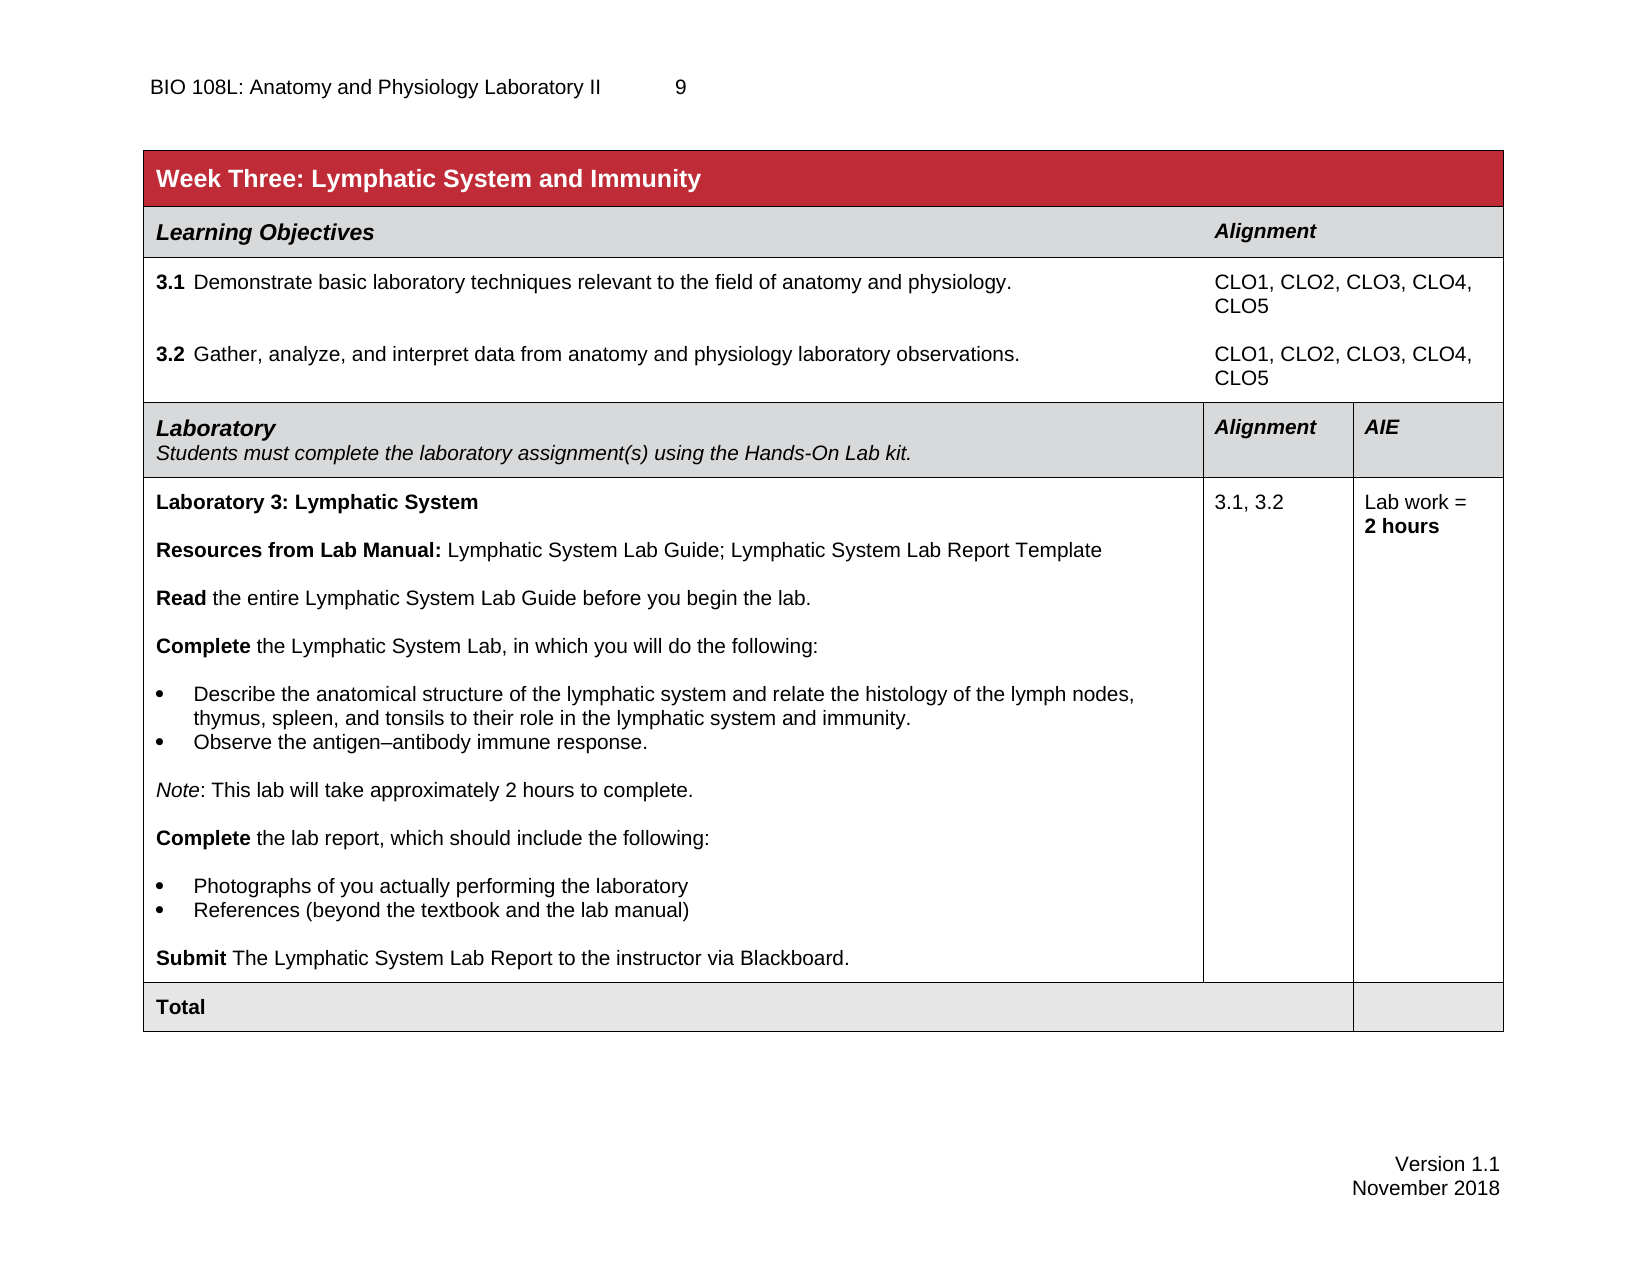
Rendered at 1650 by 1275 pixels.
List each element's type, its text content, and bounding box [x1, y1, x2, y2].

table_cell CLO1, CLO2, CLO3, CLO4, CLO5 [1203, 258, 1503, 330]
table_header [1203, 151, 1353, 206]
table_header Week Three: Lymphatic System and Immunity [144, 151, 1203, 206]
table_cell Learning Objectives [144, 207, 1203, 257]
table_cell [294, 983, 1203, 1031]
table_cell Laboratory Students must complete the laboratory assignment(s) using the Hands-On Lab kit. [144, 403, 1203, 477]
table_cell 3.1, 3.2 [1204, 478, 1353, 982]
table_header [1353, 151, 1503, 206]
table_cell AIE [1354, 403, 1503, 477]
table_cell Alignment [1204, 403, 1353, 477]
table_cell Demonstrate basic laboratory techniques relevant to the field of anatomy and physiology. [144, 258, 1203, 330]
table_cell Alignment [1203, 207, 1503, 257]
table_cell Gather, analyze, and interpret data from anatomy and physiology laboratory observations. [144, 330, 1203, 402]
table_cell Laboratory 3: Lymphatic System Resources from Lab Manual: Lymphatic System Lab Guide; Lymphatic System Lab Report Template Read the entire Lymphatic System Lab Guide before you begin the lab. Complete the Lymphatic System Lab, in which you will do the following: Describe the anatomical structure of the lymphatic system and relate the histology of the lymph nodes, thymus, spleen, and tonsils to their role in the lymphatic system and immunity. Observe the antigen–antibody immune response. Note: This lab will take approximately 2 hours to complete. Complete the lab report, which should include the following: Photographs of you actually performing the laboratory References (beyond the textbook and the lab manual) Submit The Lymphatic System Lab Report to the instructor via Blackboard. [144, 478, 1203, 982]
table_cell [1203, 983, 1353, 1031]
table_cell Total [144, 983, 294, 1031]
table_cell Lab work = 2 hours [1354, 478, 1503, 982]
table_cell CLO1, CLO2, CLO3, CLO4, CLO5 [1203, 330, 1503, 402]
table_cell [1354, 983, 1503, 1031]
